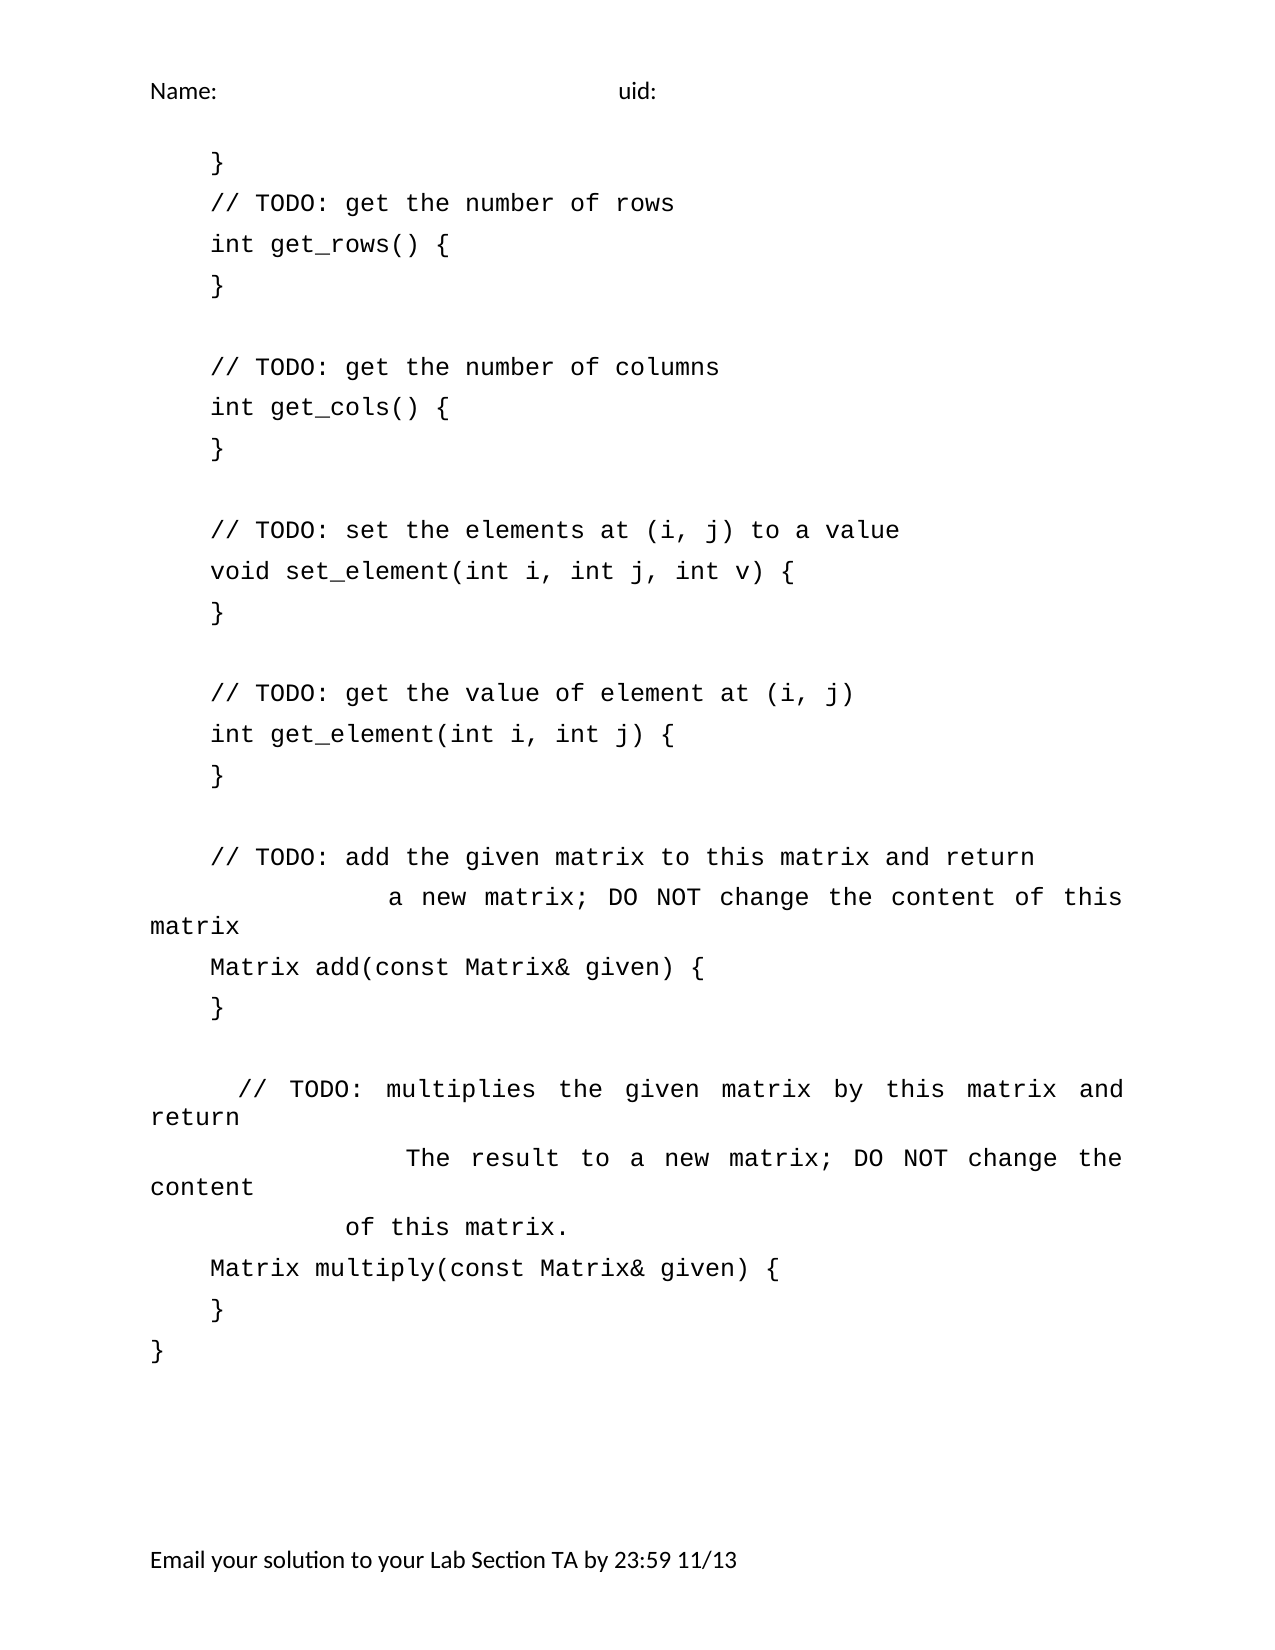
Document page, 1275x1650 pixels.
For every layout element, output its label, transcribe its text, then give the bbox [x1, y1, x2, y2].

text void set_element(int i, int j, int v) { [150, 558, 1125, 587]
text // TODO: multiplies the given matrix by this matrix and return [150, 1077, 1125, 1133]
text } [150, 272, 1125, 301]
text } [150, 150, 1125, 178]
text } [150, 1337, 1125, 1366]
text int get_cols() { [150, 395, 1125, 423]
text } [150, 995, 1125, 1023]
text Matrix multiply(const Matrix& given) { [150, 1256, 1125, 1284]
text // TODO: get the number of rows [150, 191, 1125, 219]
text // TODO: set the elements at (i, j) to a value [150, 517, 1125, 546]
text // TODO: get the value of element at (i, j) [150, 681, 1125, 709]
text } [150, 1297, 1125, 1325]
text The result to a new matrix; DO NOT change the content [150, 1146, 1125, 1202]
text // TODO: get the number of columns [150, 354, 1125, 382]
text a new matrix; DO NOT change the content of this matrix [150, 885, 1125, 942]
text } [150, 599, 1125, 627]
text } [150, 436, 1125, 464]
text int get_element(int i, int j) { [150, 722, 1125, 750]
text } [150, 762, 1125, 791]
text int get_rows() { [150, 232, 1125, 260]
text of this matrix. [150, 1215, 1125, 1243]
text Matrix add(const Matrix& given) { [150, 954, 1125, 982]
text // TODO: add the given matrix to this matrix and return [150, 844, 1125, 872]
